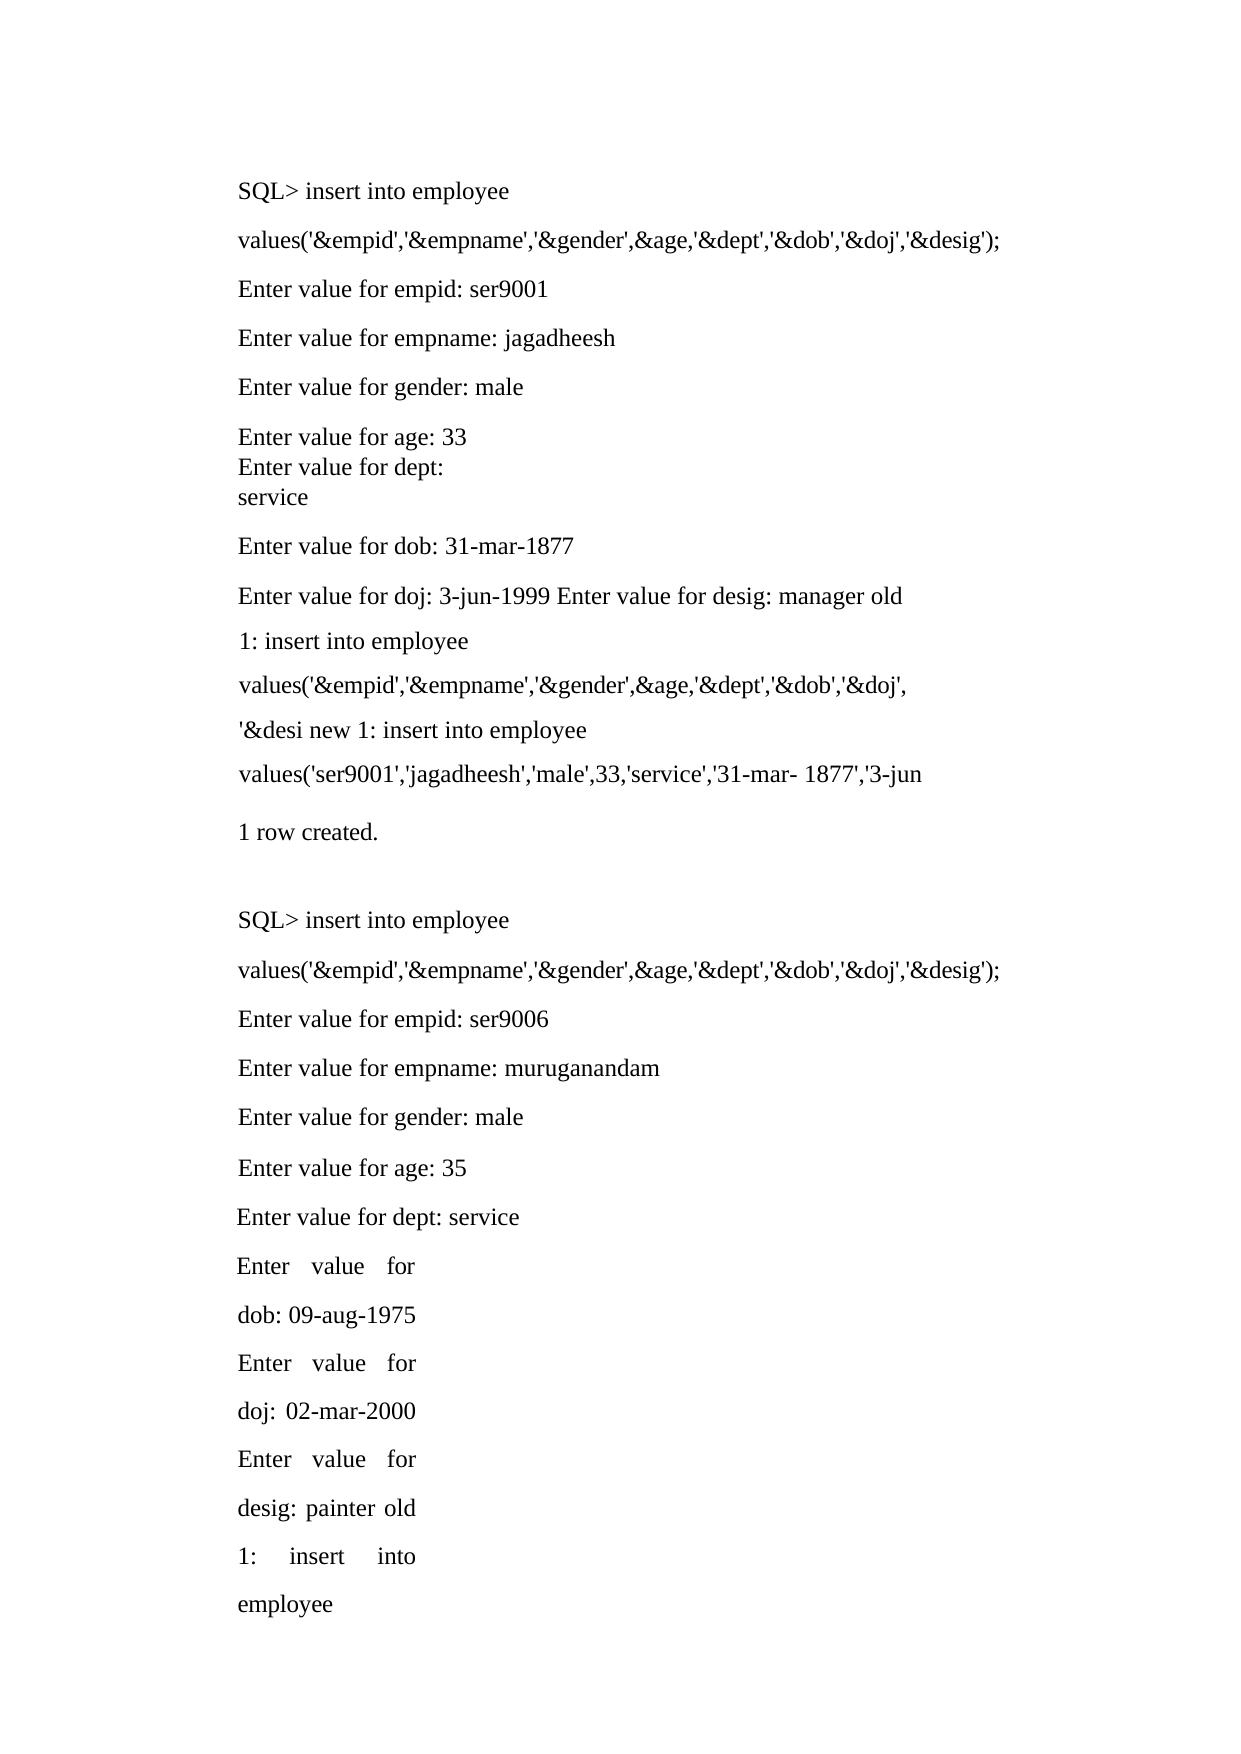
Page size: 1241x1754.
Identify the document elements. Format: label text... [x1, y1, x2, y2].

text Enter value for age: 35 Enter value for dept: service Enter value for [236, 1153, 521, 1279]
text Enter value for age: 33 Enter value for dept: service [238, 422, 521, 511]
text SQL> insert into employee values('&empid','&empname','&gender',&age,'&dept','&dob','&doj','&desig'); Enter value for empid: ser9006 [238, 906, 1025, 1032]
text Enter value for empname: muruganandam Enter value for gender: male [238, 1053, 707, 1131]
text Enter value for doj: 3-jun-1999 Enter value for desig: manager old 1: insert into employee values('&empid','&empname','&gender',&age,'&dept','&dob','&doj', '&desi new 1: insert into employee values('ser9001','jagadheesh','male',33,'service','31-mar- 1877','3-jun [238, 581, 922, 788]
text 1 row created. [238, 817, 1203, 846]
text dob: 09-aug-1975 Enter value for doj: 02-mar-2000 Enter value for desig: painter old 1: insert into employee [237, 1300, 416, 1618]
text Enter value for empname: jagadheesh Enter value for gender: male [238, 323, 648, 401]
text SQL> insert into employee values('&empid','&empname','&gender',&age,'&dept','&dob','&doj','&desig'); Enter value for empid: ser9001 [238, 176, 1025, 303]
text Enter value for dob: 31-mar-1877 [238, 531, 1203, 560]
